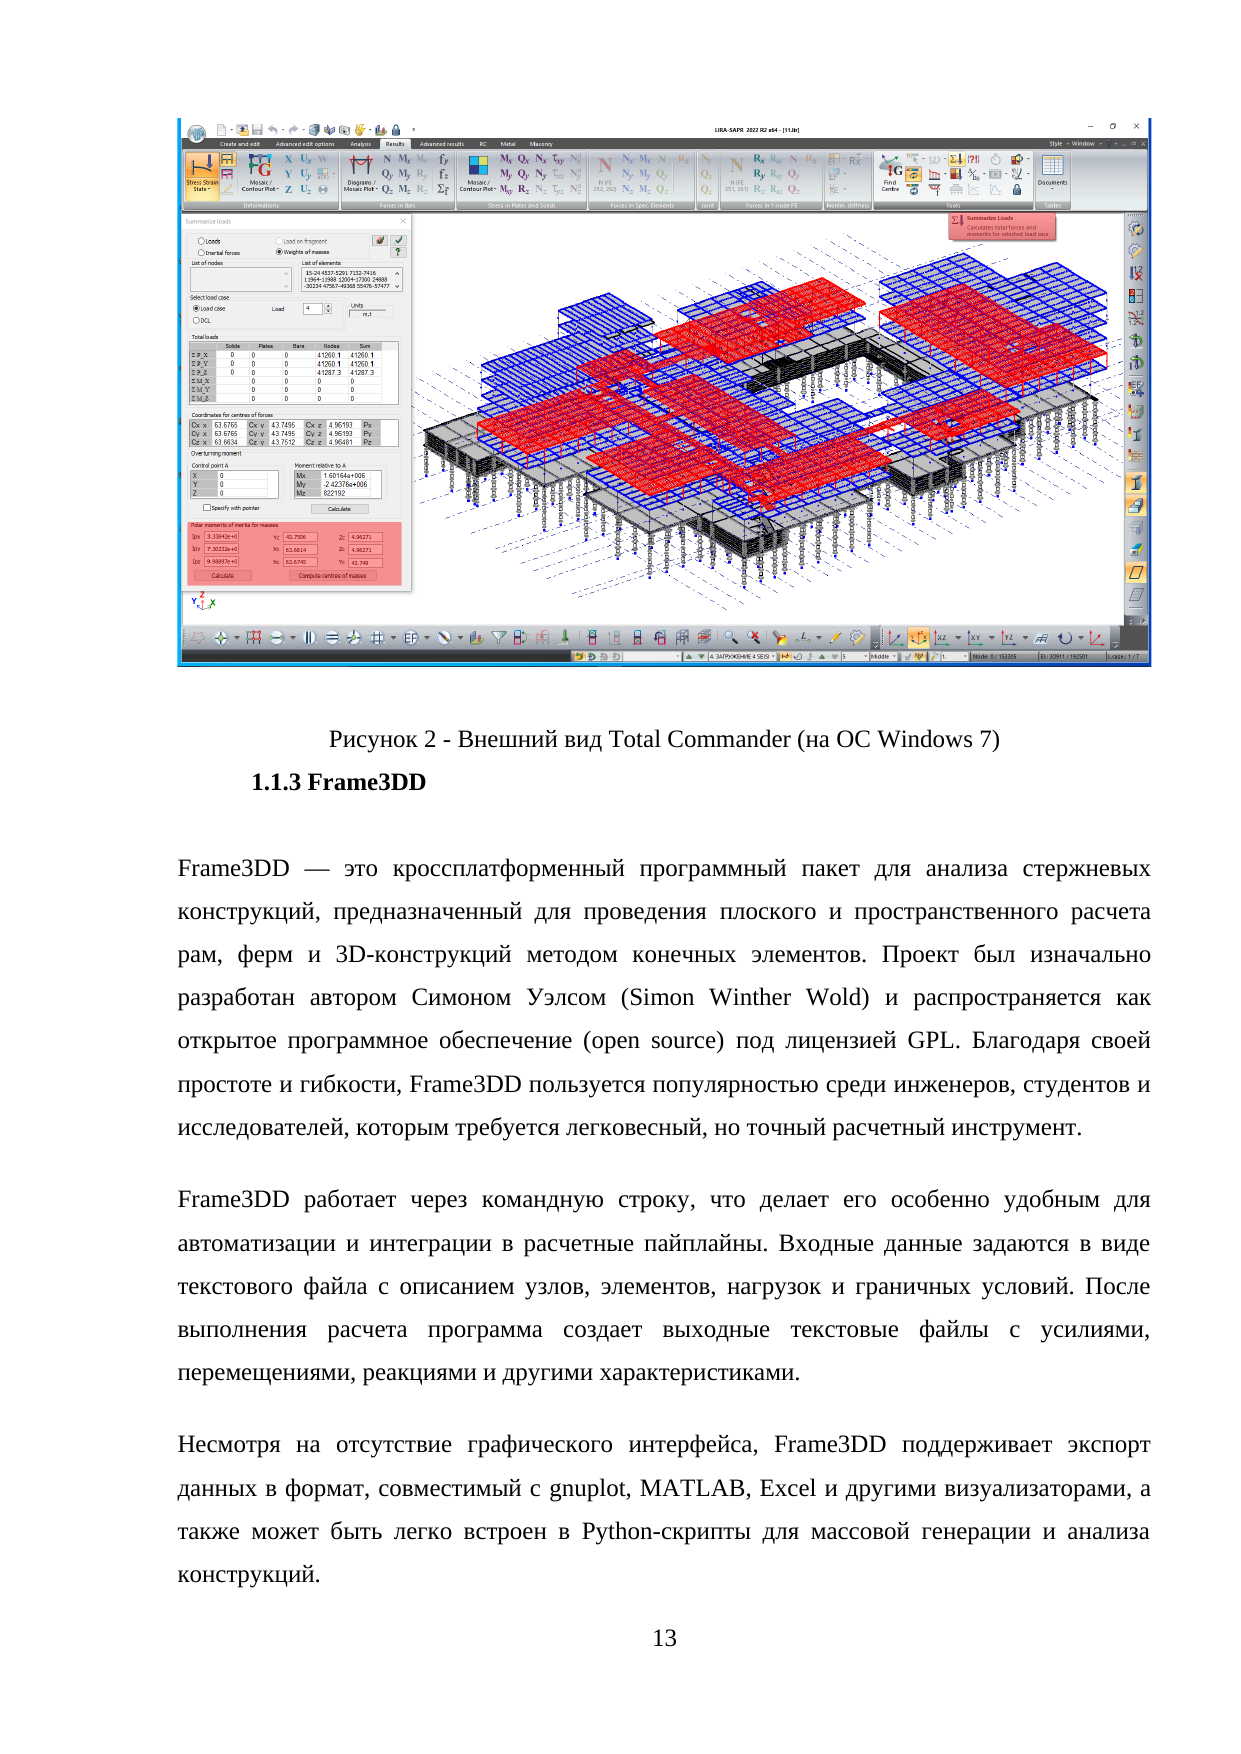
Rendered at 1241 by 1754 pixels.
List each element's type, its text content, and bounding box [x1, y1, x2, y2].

picture [180, 118, 1152, 667]
text Несмотря на отсутствие графического интерфейса, Frame3DD поддерживает экспорт данных в формат, совместимый с gnuplot, MATLAB, Excel и другими визуализаторами, а также может быть легко встроен в Python-скрипты для массовой генерации и анализа конструкций. [177, 1429, 1152, 1588]
text Рисунок 2 - Внешний вид Total Commander (на ОС Windows 7) [177, 724, 1152, 752]
subtitle 1.1.3 Frame3DD [177, 767, 1152, 796]
text Frame3DD — это кроссплатформенный программный пакет для анализа стержневых конструкций, предназначенный для проведения плоского и пространственного расчета рам, ферм и 3D-конструкций методом конечных элементов. Проект был изначально разработан автором Симоном Уэлсом (Simon Winther Wold) и распространяется как открытое программное обеспечение (open source) под лицензией GPL. Благодаря своей простоте и гибкости, Frame3DD пользуется популярностью среди инженеров, студентов и исследователей, которым требуется легковесный, но точный расчетный инструмент. [177, 853, 1152, 1141]
text Frame3DD работает через командную строку, что делает его особенно удобным для автоматизации и интеграции в расчетные пайплайны. Входные данные задаются в виде текстового файла с описанием узлов, элементов, нагрузок и граничных условий. После выполнения расчета программа создает выходные текстовые файлы с усилиями, перемещениями, реакциями и другими характеристиками. [177, 1184, 1152, 1386]
